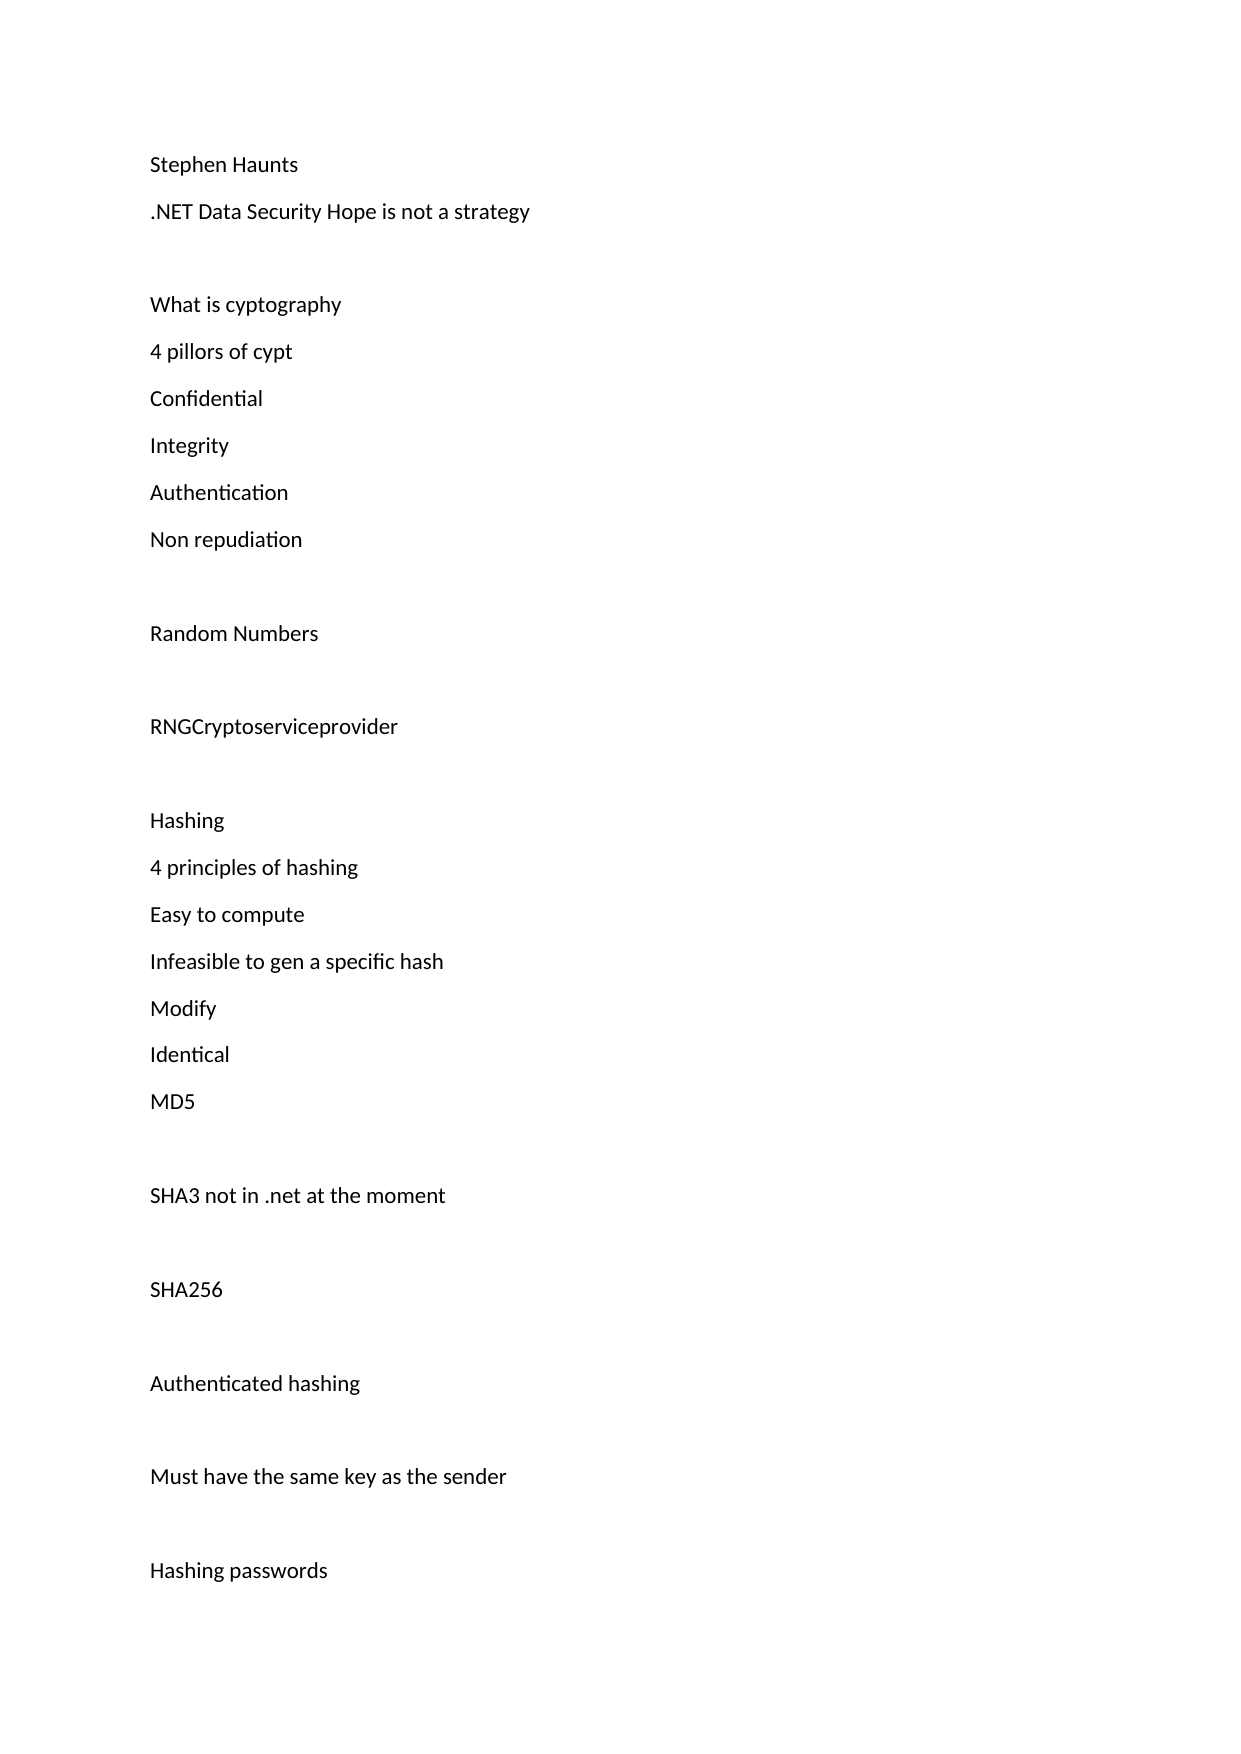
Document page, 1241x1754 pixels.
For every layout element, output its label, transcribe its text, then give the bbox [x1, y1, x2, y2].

text Infeasible to gen a specific hash [150, 947, 1090, 975]
text Identical [150, 1041, 1090, 1069]
text Confidential [150, 384, 1090, 412]
text MD5 [150, 1087, 1090, 1116]
text SHA256 [150, 1275, 1090, 1303]
text Authenticated hashing [150, 1369, 1090, 1397]
text Stephen Haunts [150, 150, 1090, 178]
text RNGCryptoserviceprovider [150, 712, 1090, 741]
text Easy to compute [150, 900, 1090, 928]
text Hashing passwords [150, 1556, 1090, 1584]
text What is cyptography [150, 291, 1090, 319]
text Authentication [150, 478, 1090, 506]
text SHA3 not in .net at the moment [150, 1181, 1090, 1209]
text Random Numbers [150, 619, 1090, 647]
text Must have the same key as the sender [150, 1462, 1090, 1491]
text .NET Data Security Hope is not a strategy [150, 197, 1090, 225]
text 4 principles of hashing [150, 853, 1090, 881]
text Integrity [150, 431, 1090, 459]
text Hashing [150, 806, 1090, 834]
text Non repudiation [150, 525, 1090, 553]
text 4 pillors of cypt [150, 337, 1090, 366]
text Modify [150, 994, 1090, 1022]
